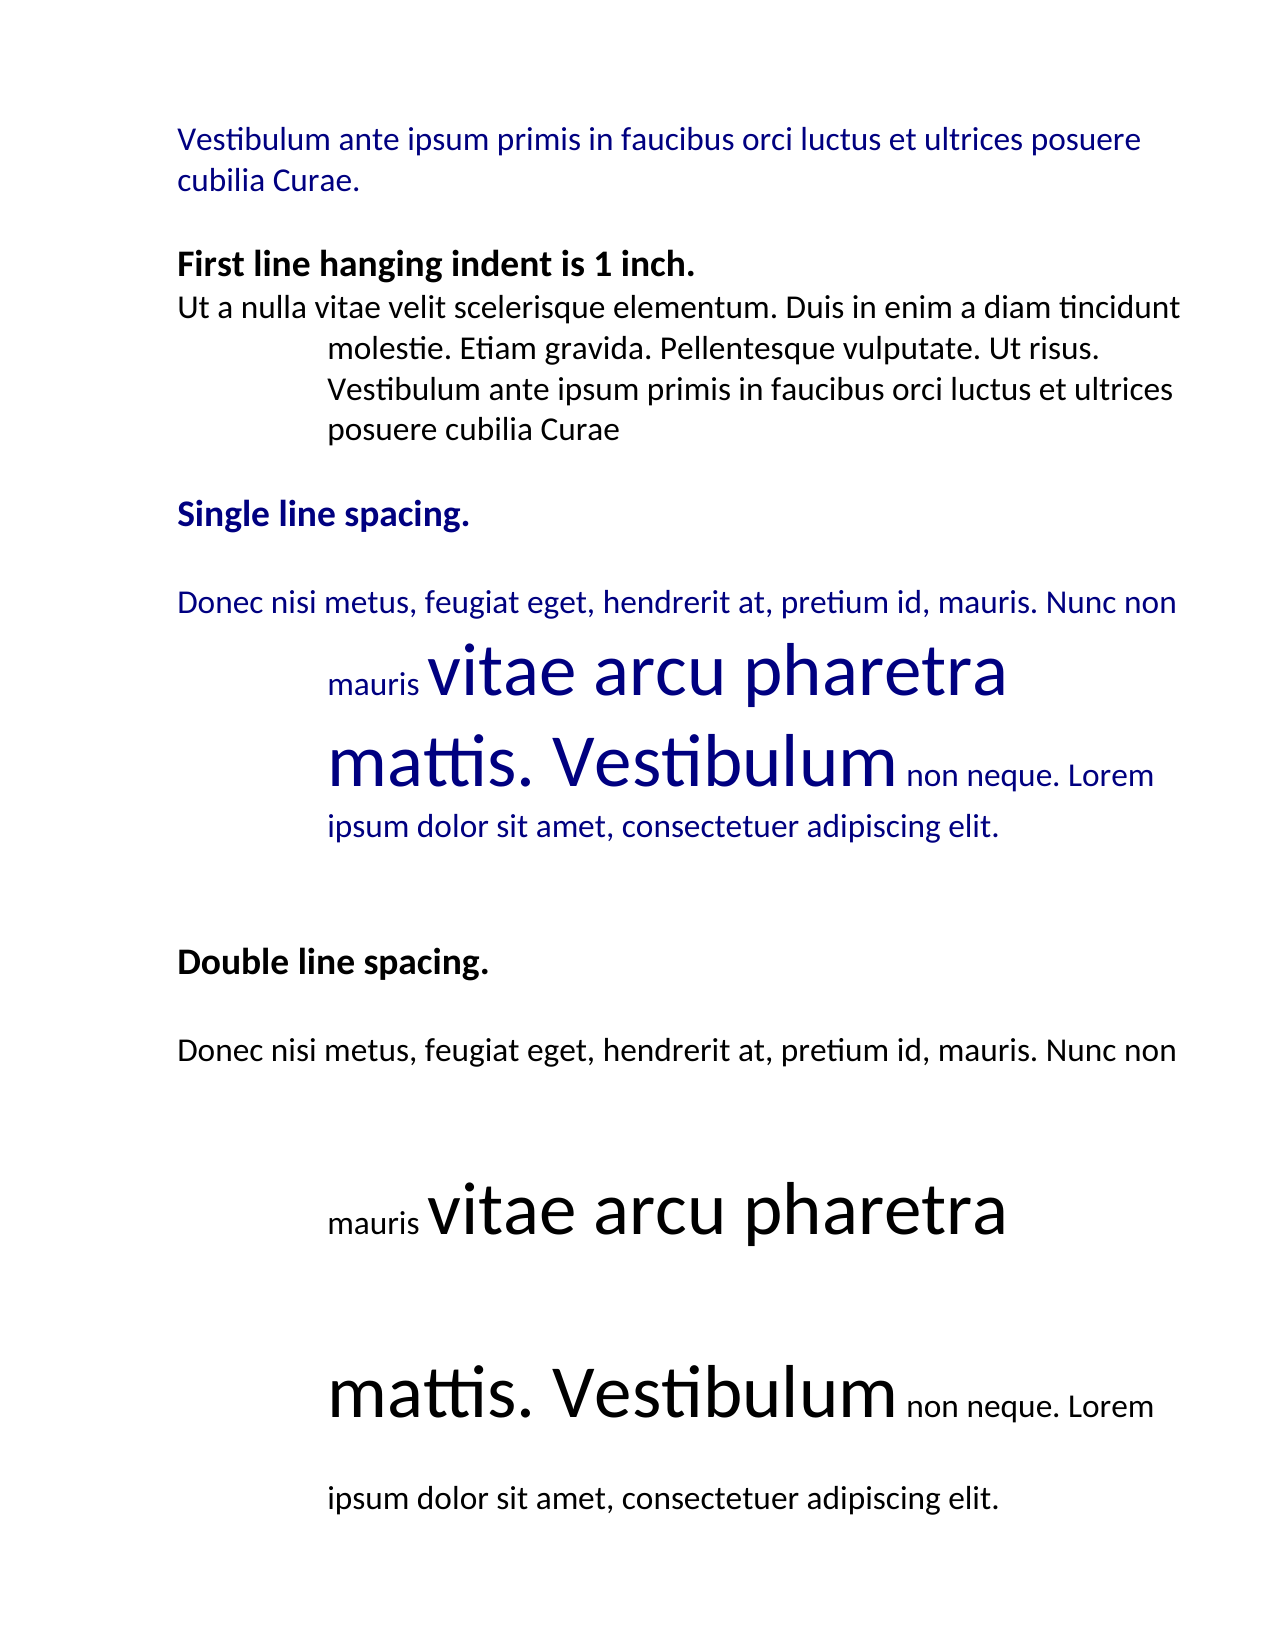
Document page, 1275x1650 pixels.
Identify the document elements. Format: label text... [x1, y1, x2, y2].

text Ut a nulla vitae velit scelerisque elementum. Duis in enim a diam tincidunt molestie. Etiam gravida. Pellentesque vulputate. Ut risus. Vestibulum ante ipsum primis in faucibus orci luctus et ultrices posuere cubilia Curae [177, 286, 1186, 449]
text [177, 1029, 1186, 1518]
text First line hanging indent is 1 inch. [177, 240, 1186, 286]
text Double line spacing. [177, 938, 1186, 983]
text Single line spacing. [177, 490, 1186, 536]
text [177, 118, 1186, 199]
